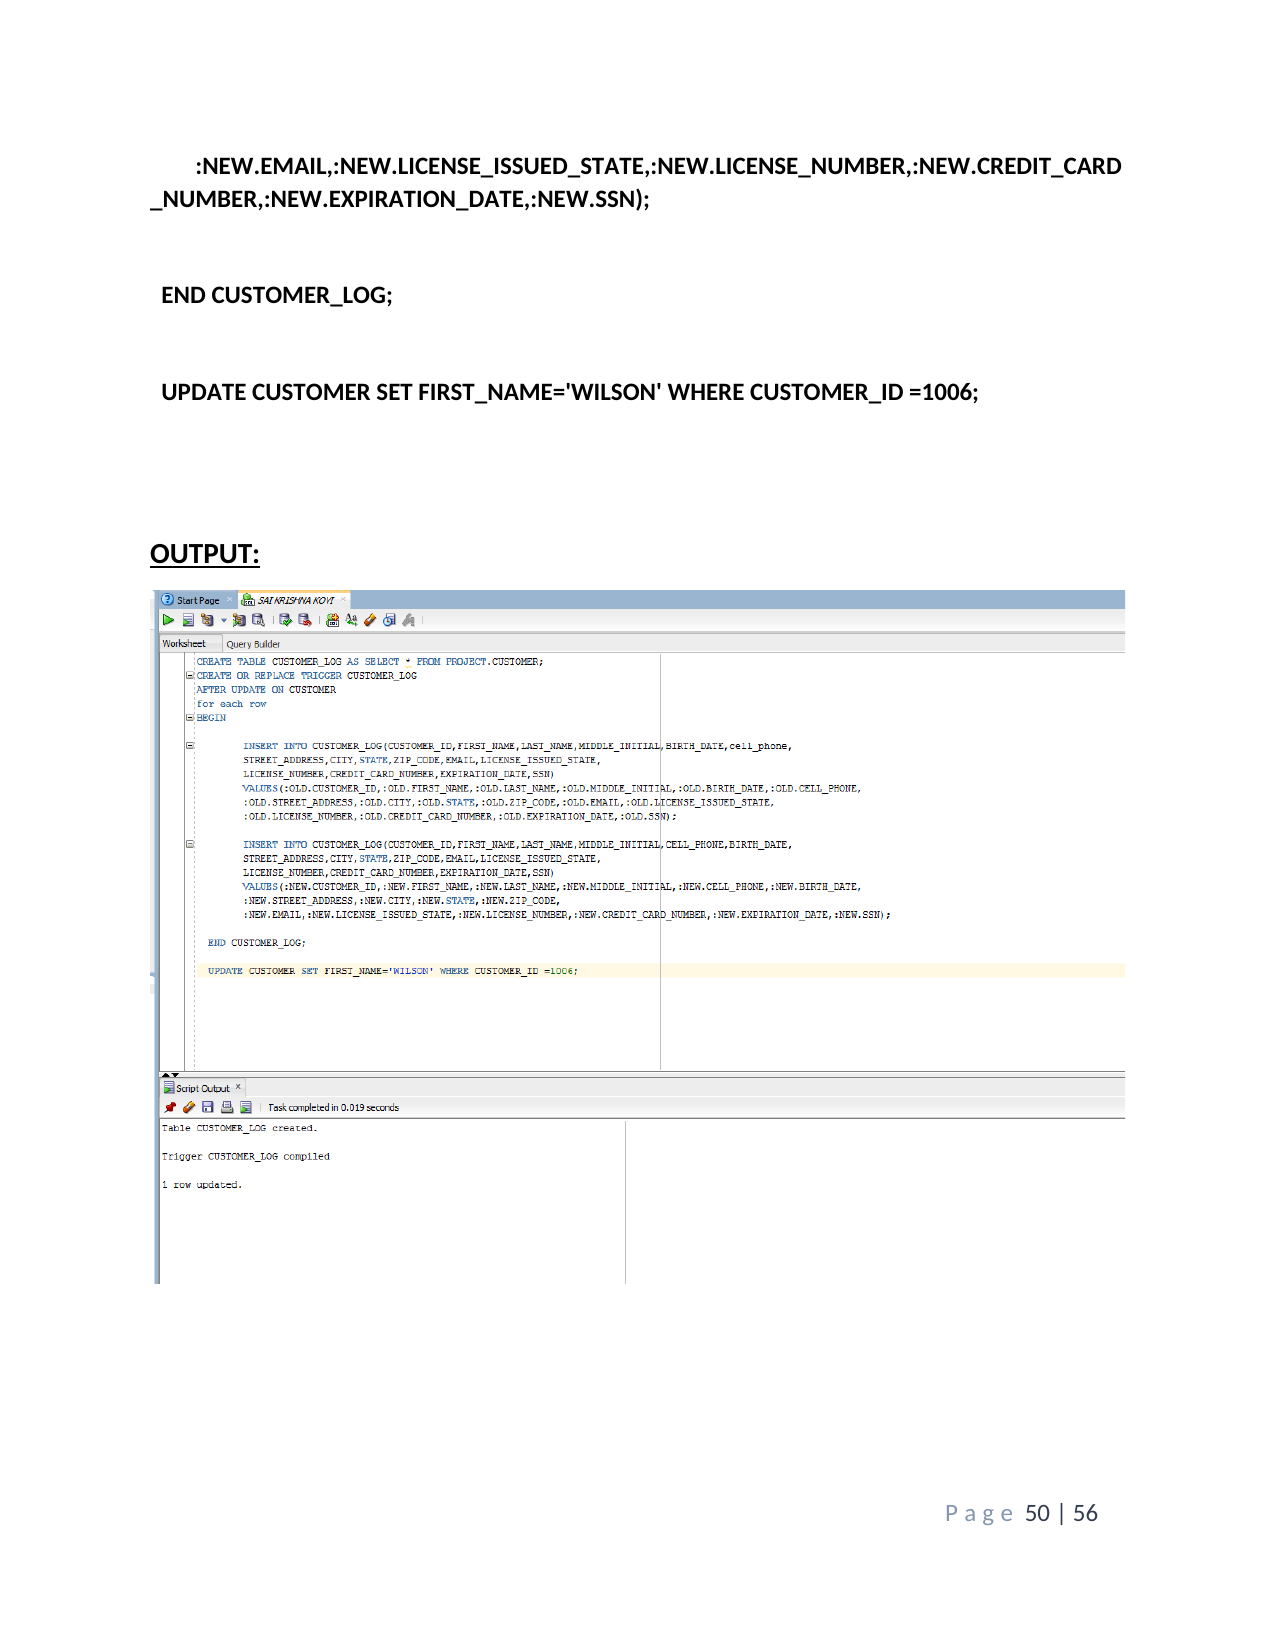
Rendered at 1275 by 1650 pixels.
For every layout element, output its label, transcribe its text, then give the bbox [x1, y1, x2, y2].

text :NEW.EMAIL,:NEW.LICENSE_ISSUED_STATE,:NEW.LICENSE_NUMBER,:NEW.CREDIT_CARD_NUMBER,:NEW.EXPIRATION_DATE,:NEW.SSN); [150, 150, 1125, 213]
picture [150, 590, 1125, 1284]
text UPDATE CUSTOMER SET FIRST_NAME='WILSON' WHERE CUSTOMER_ID =1006; [150, 376, 1125, 406]
text END CUSTOMER_LOG; [150, 279, 1125, 310]
text OUTPUT: [150, 536, 1125, 571]
